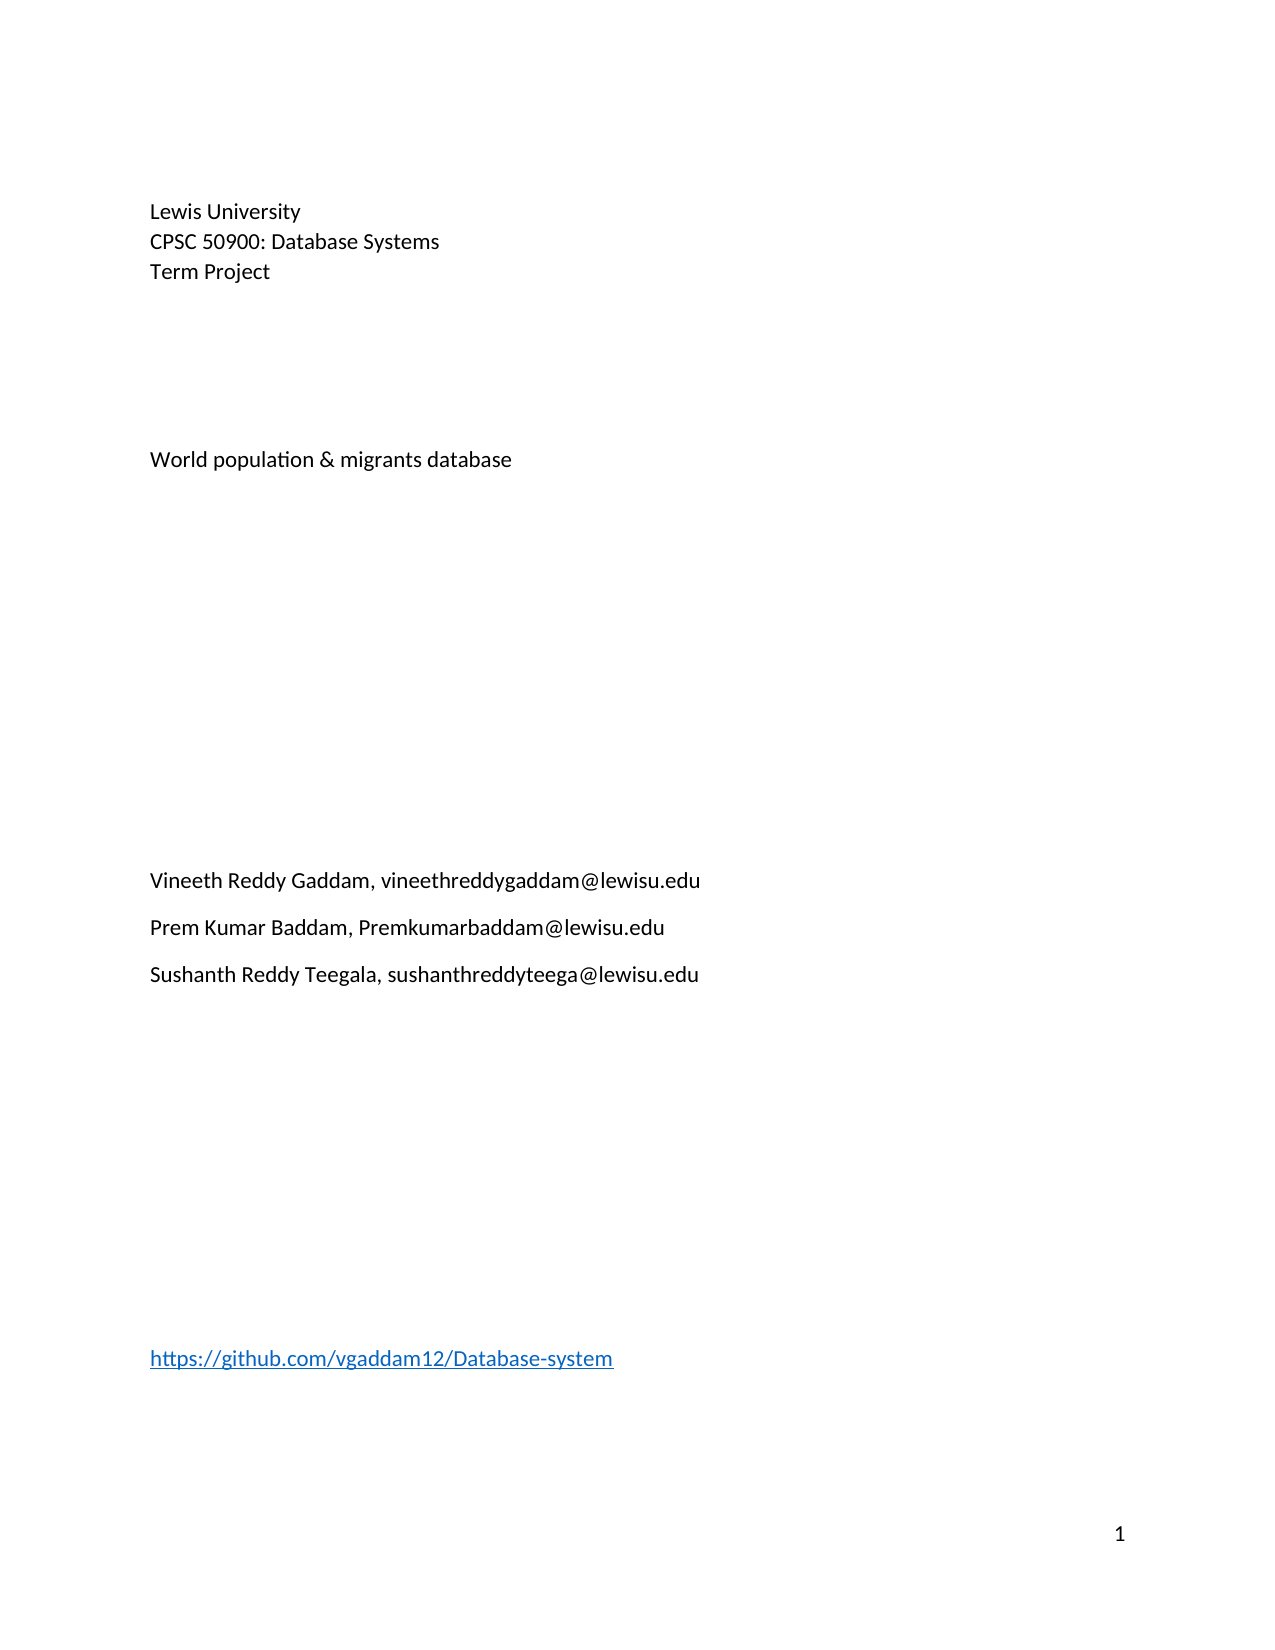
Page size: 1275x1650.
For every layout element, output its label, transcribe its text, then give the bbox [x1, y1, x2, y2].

text Lewis University CPSC 50900: Database Systems Term Project [150, 197, 1125, 285]
text Sushanth Reddy Teegala, sushanthreddyteega@lewisu.edu [150, 960, 1125, 988]
subtitle https://github.com/vgaddam12/Database-system [150, 1344, 1125, 1372]
text Vineeth Reddy Gaddam, vineethreddygaddam@lewisu.edu [150, 867, 1125, 895]
text World population & migrants database [150, 445, 1125, 473]
text Prem Kumar Baddam, Premkumarbaddam@lewisu.edu [150, 913, 1125, 942]
